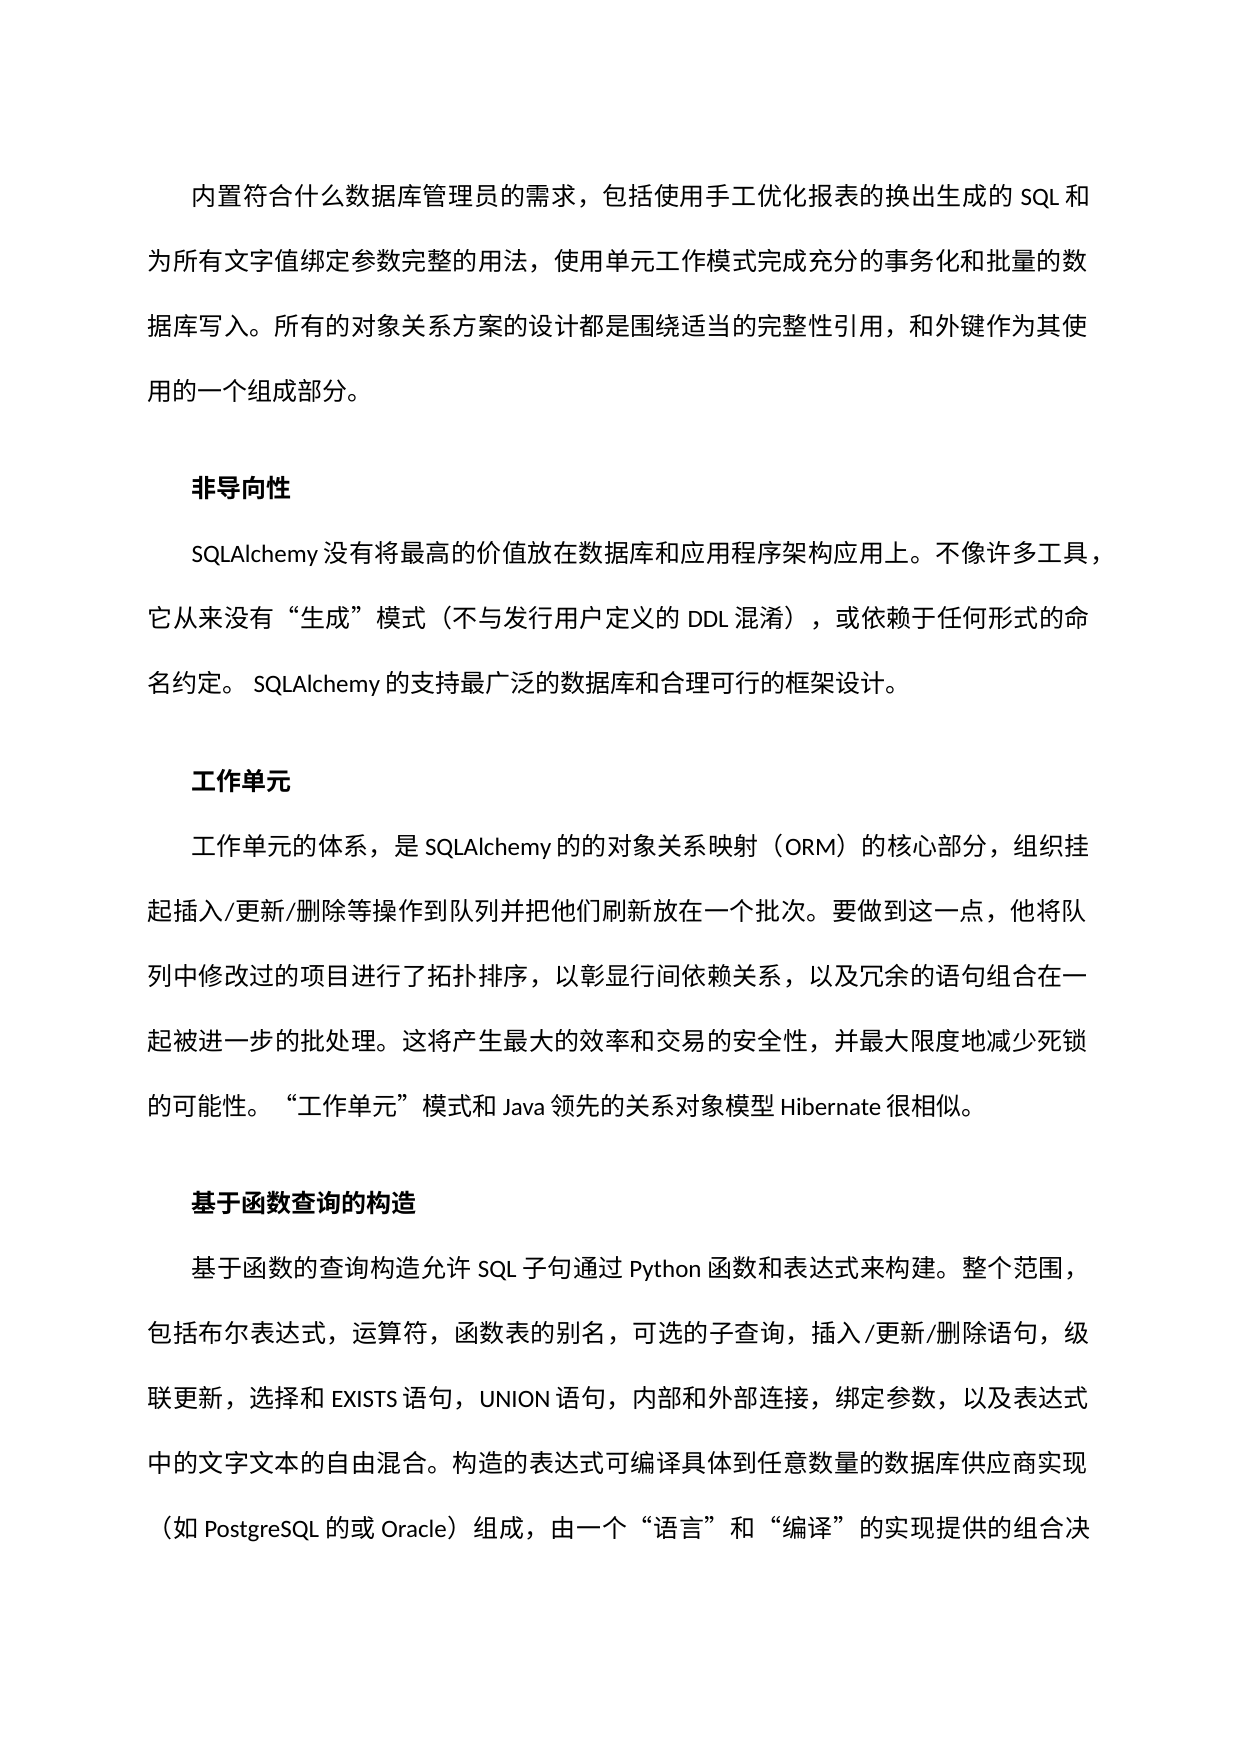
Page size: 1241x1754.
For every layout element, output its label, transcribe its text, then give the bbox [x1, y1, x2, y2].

text 工作单元 [148, 747, 1090, 812]
text SQLAlchem​​y没有将最高的价值放在数据库和应用程序架构应用上。不像许多工具，它从来没有“生成”模式（不与发行用户定义的DDL混淆），或依赖于任何形式的命名约定。 SQLAlchem​​y的支持最广泛的数据库和合理可行的框架设计。 [148, 519, 1090, 714]
text 工作单元的体系，是SQLAlchem​​y的的对象关系映射（ORM）的核心部分，组织挂起插入/更新/删除等操作到队列并把他们刷新放在一个批次。要做到这一点，他将队列中修改过的项目进行了拓扑排序，以彰显行间依赖关系，以及冗余的语句组合在一起被进一步的批处理。这将产生最大的效率和交易的安全性，并最大限度地减少死锁的可能性。“工作单元”模式和Java领先的关系对象模型Hibernate很相似。 [148, 812, 1090, 1137]
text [148, 1234, 1090, 1559]
text 非导向性 [148, 454, 1090, 519]
text 内置符合什么数据库管理员的需求，包括使用手工优化报表的换出生成的SQL和为所有文字值绑定参数完整的用法，使用单元工作模式完成充分的事务化和批量的数据库写入。所有的对象关系方案的设计都是围绕适当的完整性引用，和外键作为其使用的一个组成部分。 [148, 162, 1090, 422]
text 基于函数查询的构造 [148, 1169, 1090, 1234]
